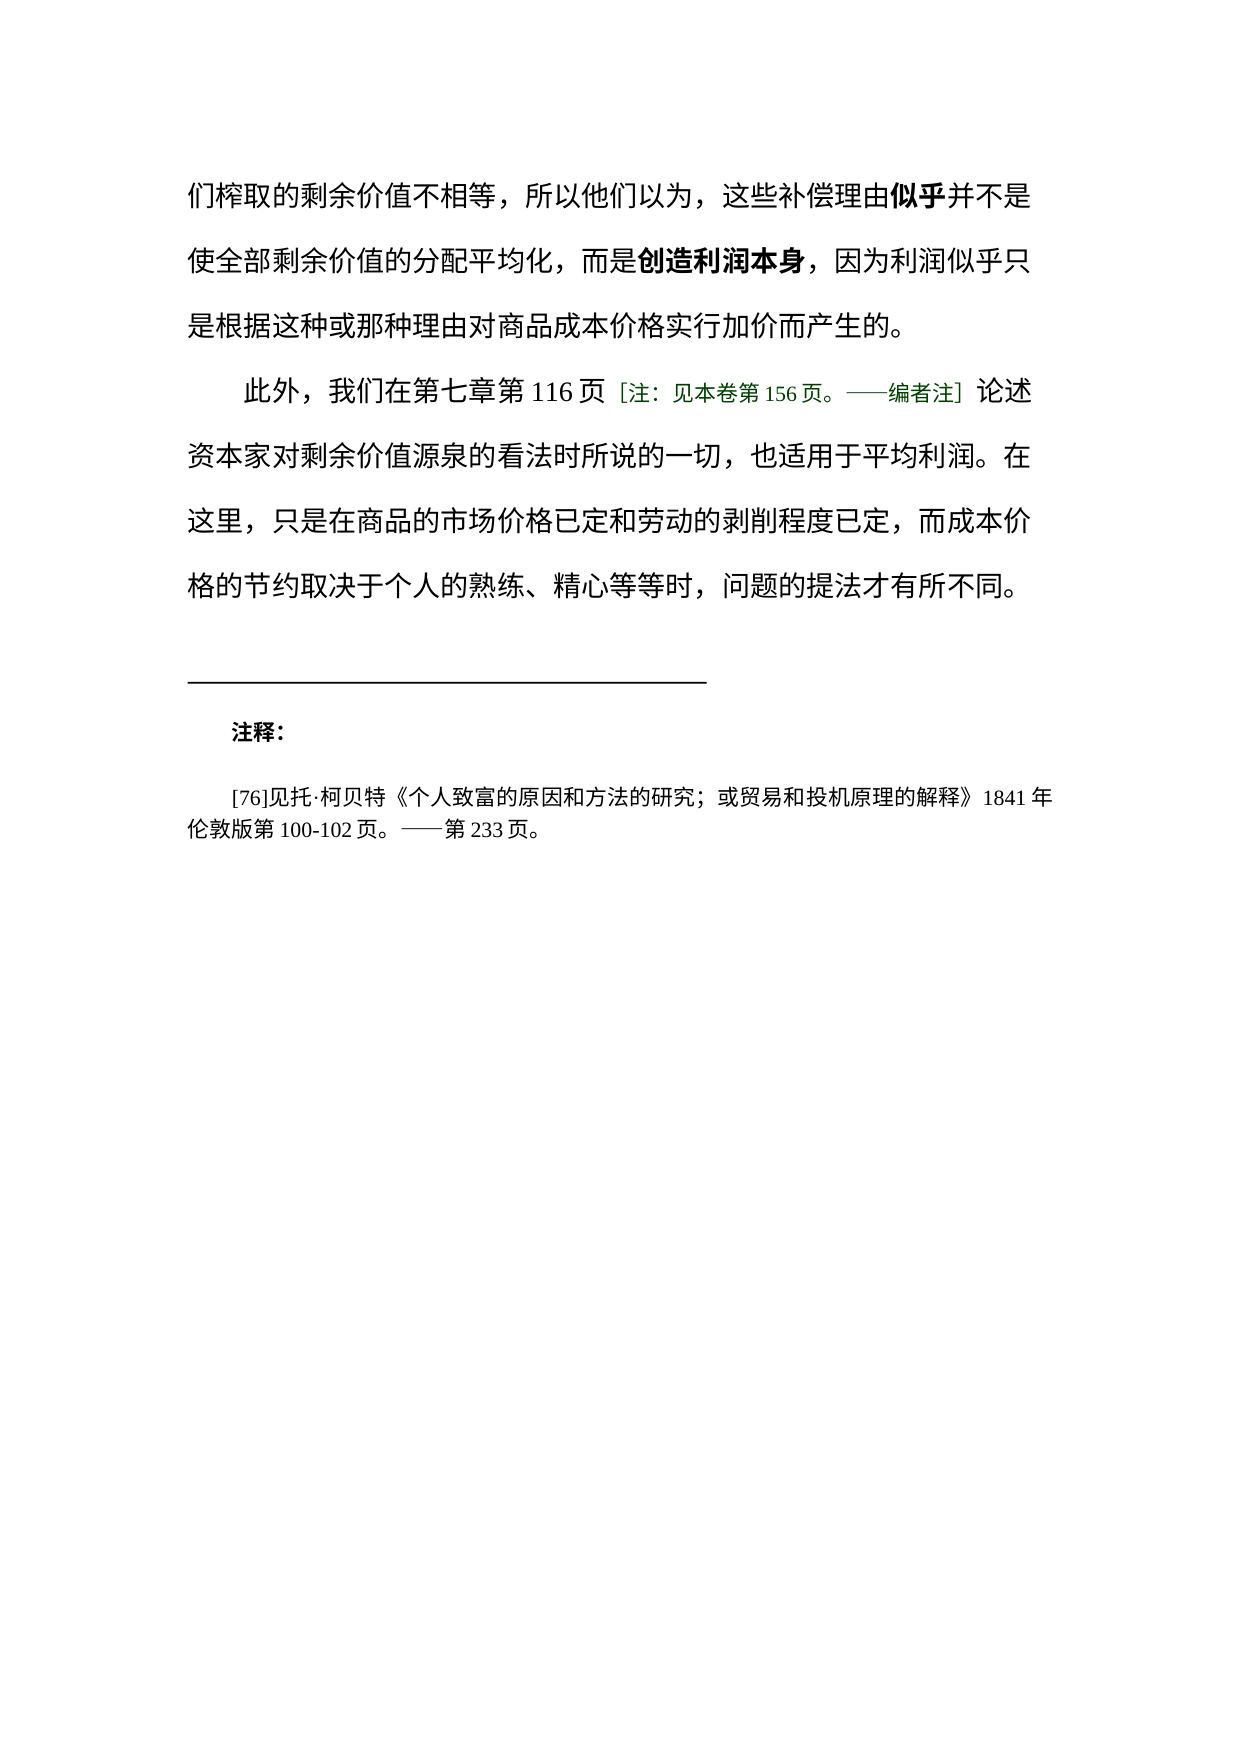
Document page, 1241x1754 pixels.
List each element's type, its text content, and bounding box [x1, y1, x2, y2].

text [187, 162, 1053, 682]
text 注释： [76]见托·柯贝特《个人致富的原因和方法的研究；或贸易和投机原理的解释》1841年伦敦版第100-102页。——第233页。 [187, 714, 1053, 877]
